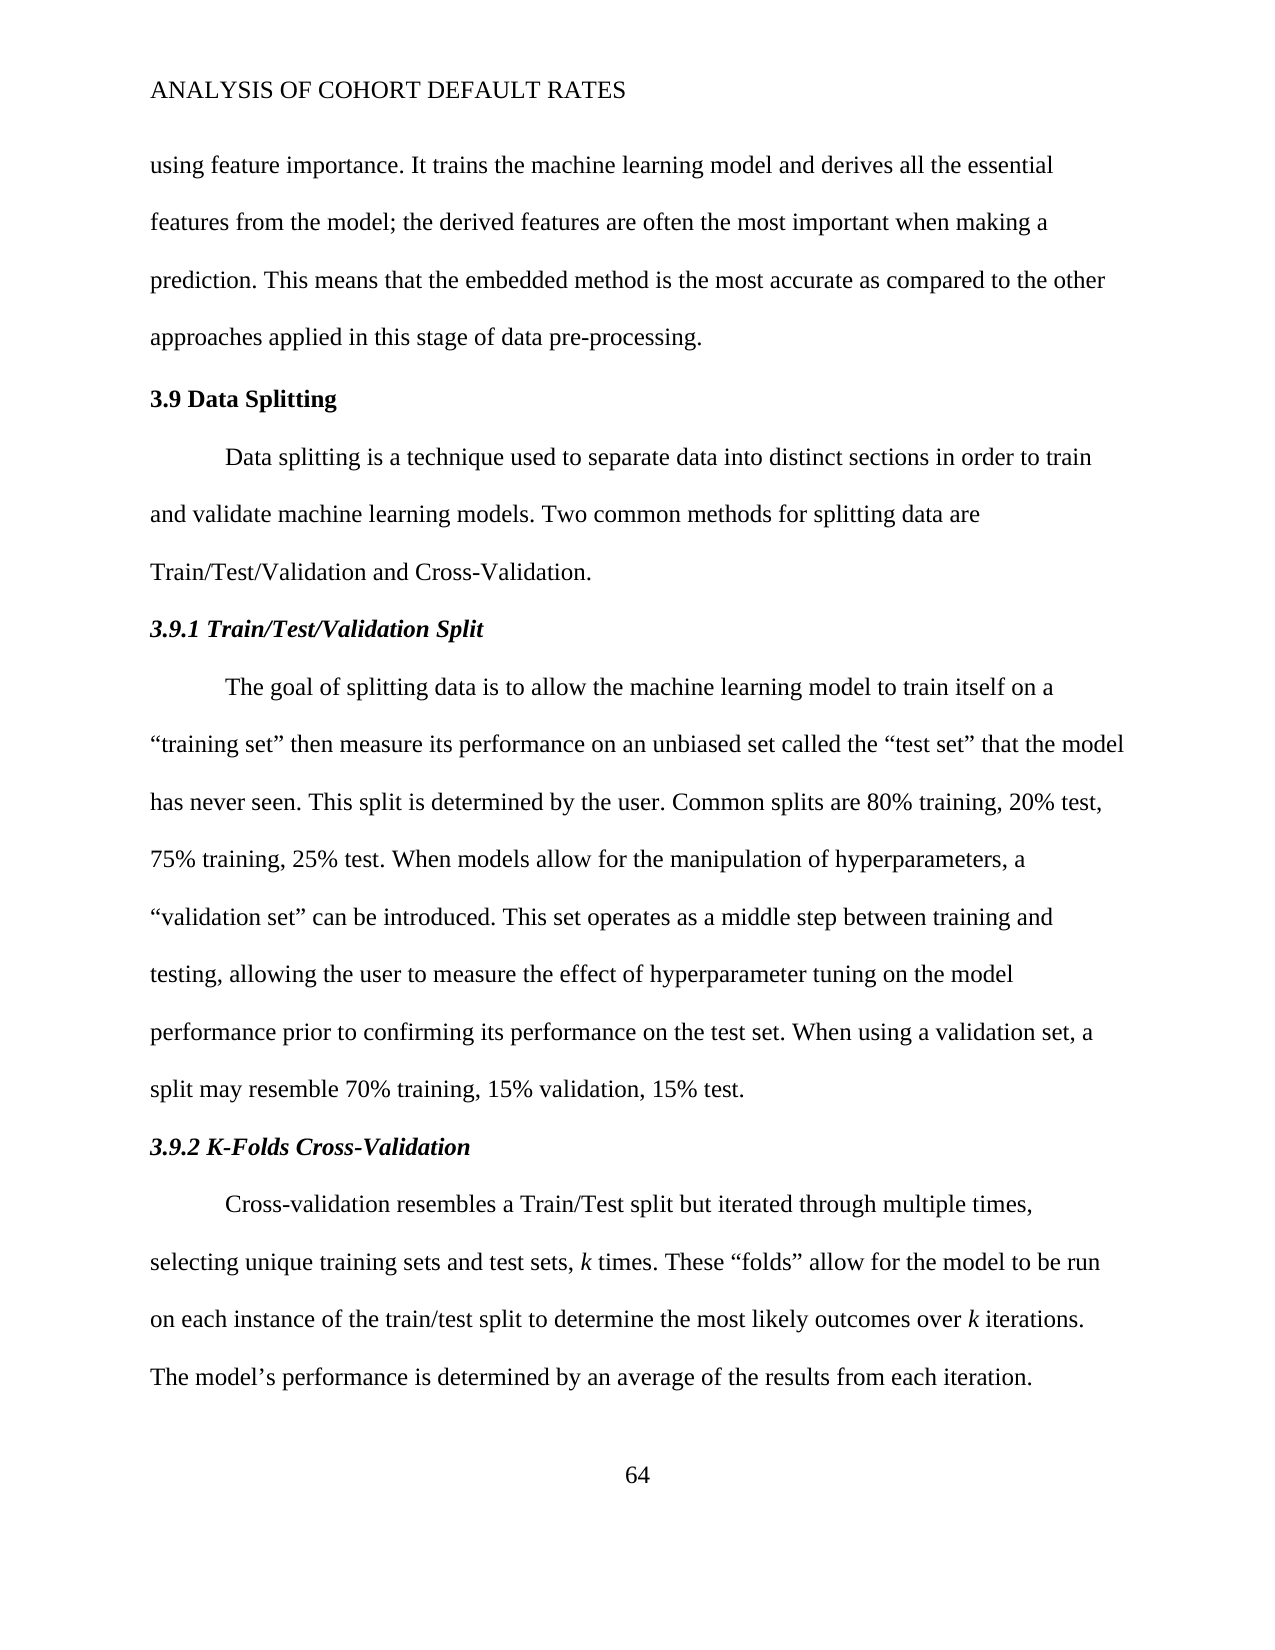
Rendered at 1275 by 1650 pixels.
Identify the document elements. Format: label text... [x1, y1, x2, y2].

text Cross-validation resembles a Train/Test split but iterated through multiple times, selecting unique training sets and test sets, k times. These “folds” allow for the model to be run on each instance of the train/test split to determine the most likely outcomes over k iterations. The model’s performance is determined by an average of the results from each iteration. [150, 1189, 1125, 1390]
text The goal of splitting data is to allow the machine learning model to train itself on a “training set” then measure its performance on an unbiased set called the “test set” that the model has never seen. This split is determined by the user. Common splits are 80% training, 20% test, 75% training, 25% test. When models allow for the manipulation of hyperparameters, a “validation set” can be introduced. This set operates as a middle step between training and testing, allowing the user to measure the effect of hyperparameter tuning on the model performance prior to confirming its performance on the test set. When using a validation set, a split may resemble 70% training, 15% validation, 15% test. [150, 672, 1125, 1103]
text Data splitting is a technique used to separate data into distinct sections in order to train and validate machine learning models. Two common methods for splitting data are Train/Test/Validation and Cross-Validation. [150, 442, 1125, 585]
subtitle 3.9.1 Train/Test/Validation Split [150, 614, 1125, 643]
subtitle 3.9 Data Splitting [150, 384, 1125, 413]
subtitle 3.9.2 K-Folds Cross-Validation [150, 1132, 1125, 1160]
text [150, 150, 1125, 351]
